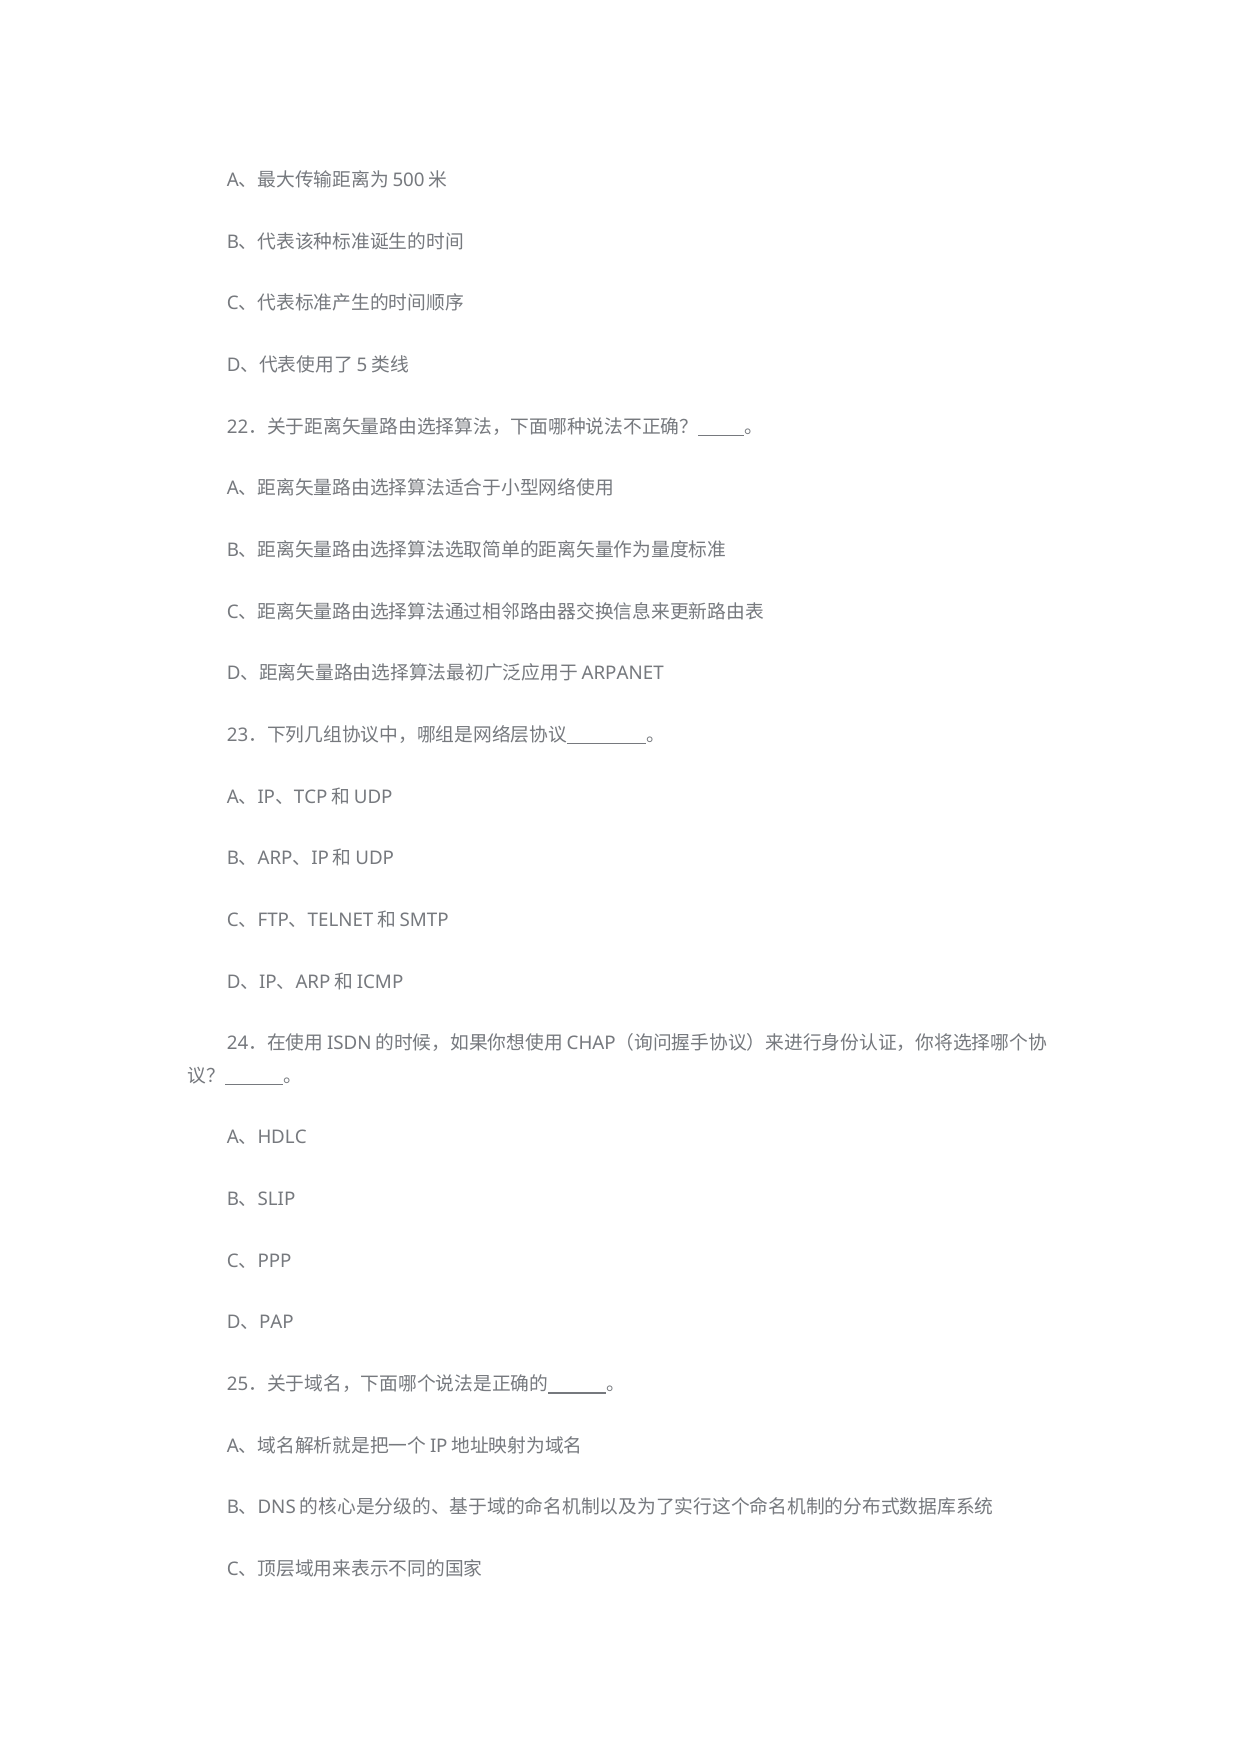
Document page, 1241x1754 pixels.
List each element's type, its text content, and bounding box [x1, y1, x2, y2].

text A、域名解析就是把一个IP地址映射为域名 [187, 1428, 1053, 1460]
text C、PPP [187, 1243, 1053, 1275]
text 23．下列几组协议中，哪组是网络层协议 。 [187, 717, 1053, 749]
text A、HDLC [187, 1119, 1053, 1152]
text 24．在使用ISDN的时候，如果你想使用CHAP（询问握手协议）来进行身份认证，你将选择哪个协议？ 。 [187, 1025, 1053, 1090]
text D、距离矢量路由选择算法最初广泛应用于ARPANET [187, 655, 1053, 688]
text B、距离矢量路由选择算法选取简单的距离矢量作为量度标准 [187, 532, 1053, 564]
text C、代表标准产生的时间顺序 [187, 285, 1053, 318]
text B、代表该种标准诞生的时间 [187, 224, 1053, 256]
text D、代表使用了5类线 [187, 347, 1053, 379]
text 25．关于域名，下面哪个说法是正确的 。 [187, 1366, 1053, 1399]
text D、IP、ARP和ICMP [187, 964, 1053, 996]
text C、距离矢量路由选择算法通过相邻路由器交换信息来更新路由表 [187, 594, 1053, 626]
text A、IP、TCP和UDP [187, 779, 1053, 811]
text 22．关于距离矢量路由选择算法，下面哪种说法不正确？ 。 [187, 409, 1053, 441]
text C、FTP、TELNET和SMTP [187, 902, 1053, 934]
text B、DNS的核心是分级的、基于域的命名机制以及为了实行这个命名机制的分布式数据库系统 [187, 1489, 1053, 1522]
text A、最大传输距离为500米 [187, 162, 1053, 194]
text B、ARP、IP和UDP [187, 840, 1053, 873]
text D、PAP [187, 1304, 1053, 1337]
text C、顶层域用来表示不同的国家 [187, 1551, 1053, 1584]
text A、距离矢量路由选择算法适合于小型网络使用 [187, 470, 1053, 503]
text B、SLIP [187, 1181, 1053, 1214]
